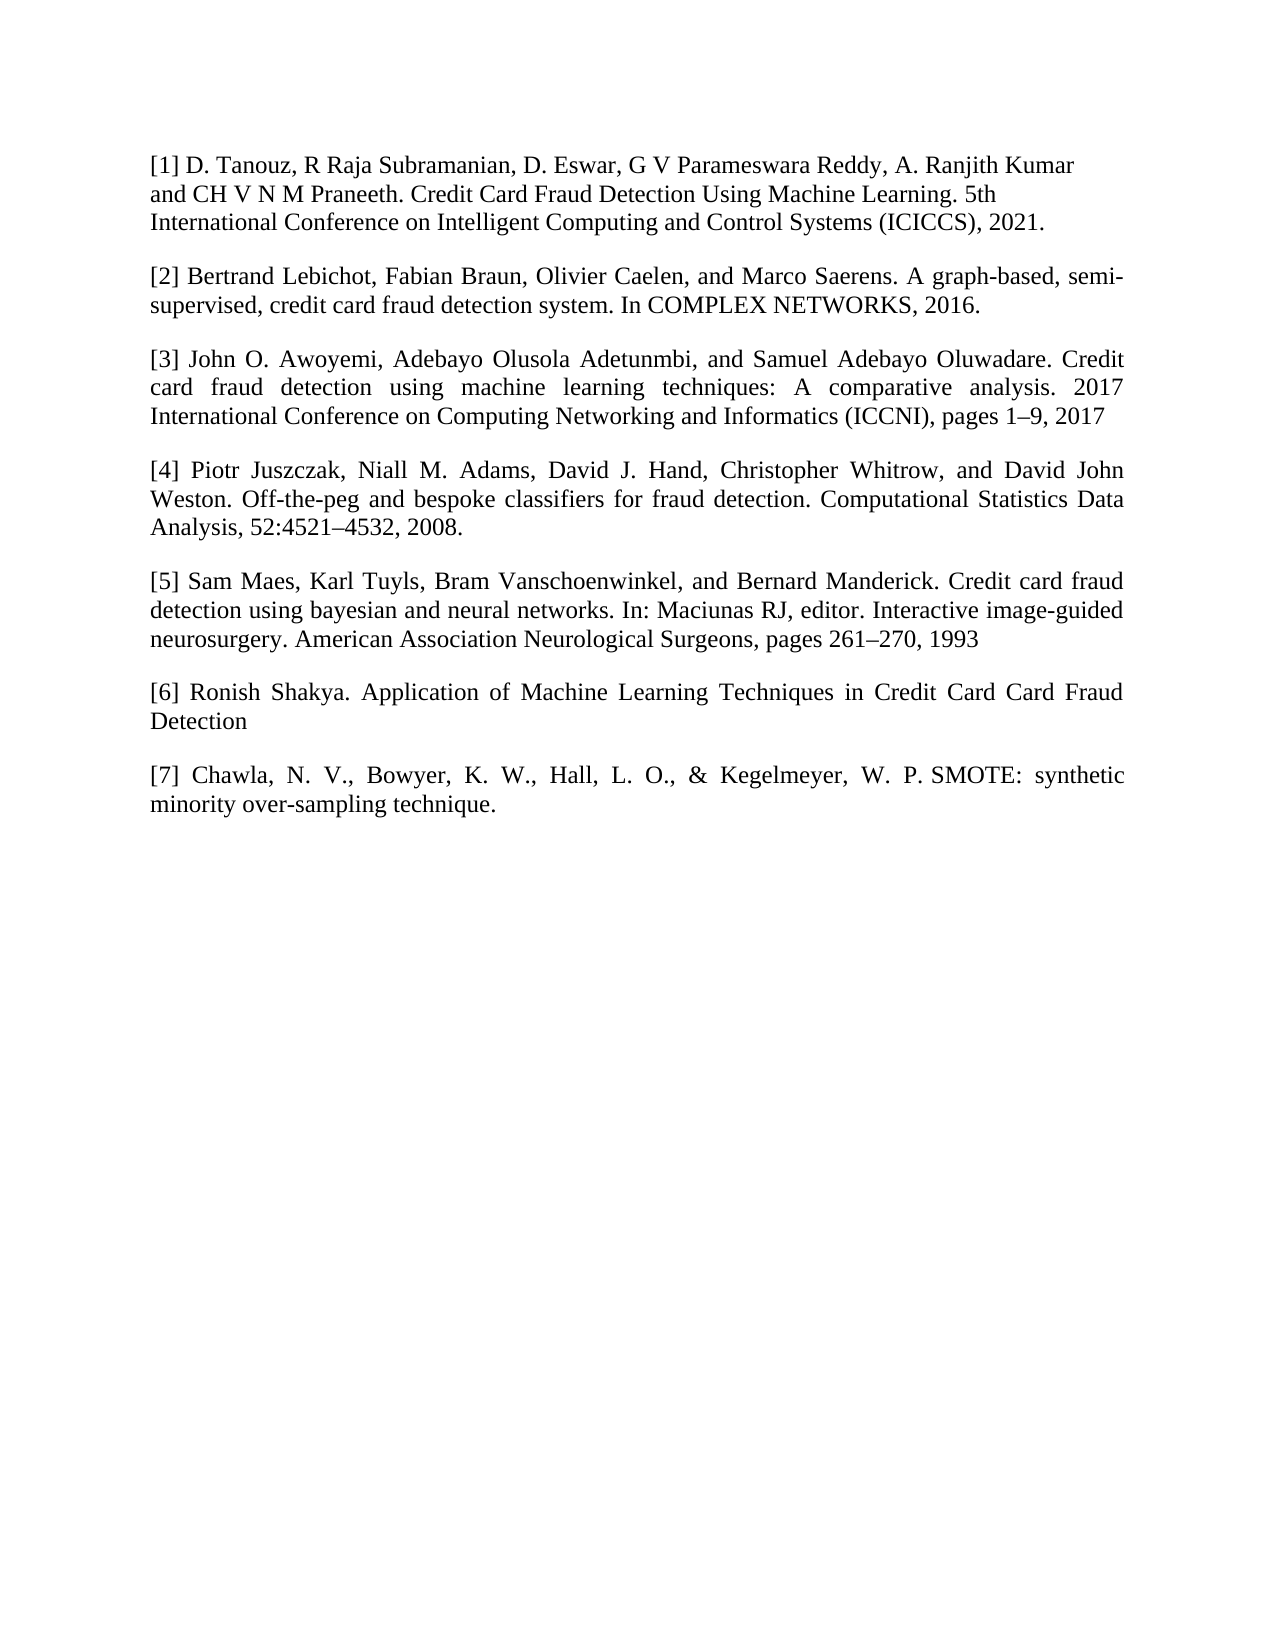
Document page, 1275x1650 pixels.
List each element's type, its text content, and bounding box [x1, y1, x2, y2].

text [2] Bertrand Lebichot, Fabian Braun, Olivier Caelen, and Marco Saerens. A graph-based, semi-supervised, credit card fraud detection system. In COMPLEX NETWORKS, 2016. [150, 261, 1125, 319]
subtitle [1] D. Tanouz, R Raja Subramanian, D. Eswar, G V Parameswara Reddy, A. Ranjith Kumar and CH V N M Praneeth. Credit Card Fraud Detection Using Machine Learning. 5th International Conference on Intelligent Computing and Control Systems (ICICCS), 2021. [150, 150, 1125, 236]
text [4] Piotr Juszczak, Niall M. Adams, David J. Hand, Christopher Whitrow, and David John Weston. Off-the-peg and bespoke classifiers for fraud detection. Computational Statistics Data Analysis, 52:4521–4532, 2008. [150, 455, 1125, 541]
text [3] John O. Awoyemi, Adebayo Olusola Adetunmbi, and Samuel Adebayo Oluwadare. Credit card fraud detection using machine learning techniques: A comparative analysis. 2017 International Conference on Computing Networking and Informatics (ICCNI), pages 1–9, 2017 [150, 344, 1125, 430]
text [5] Sam Maes, Karl Tuyls, Bram Vanschoenwinkel, and Bernard Manderick. Credit card fraud detection using bayesian and neural networks. In: Maciunas RJ, editor. Interactive image-guided neurosurgery. American Association Neurological Surgeons, pages 261–270, 1993 [150, 566, 1125, 652]
text [6] Ronish Shakya. Application of Machine Learning Techniques in Credit Card Card Fraud Detection [150, 677, 1125, 735]
text [7] Chawla, N. V., Bowyer, K. W., Hall, L. O., & Kegelmeyer, W. P. SMOTE: synthetic minority over-sampling technique. [150, 760, 1125, 817]
